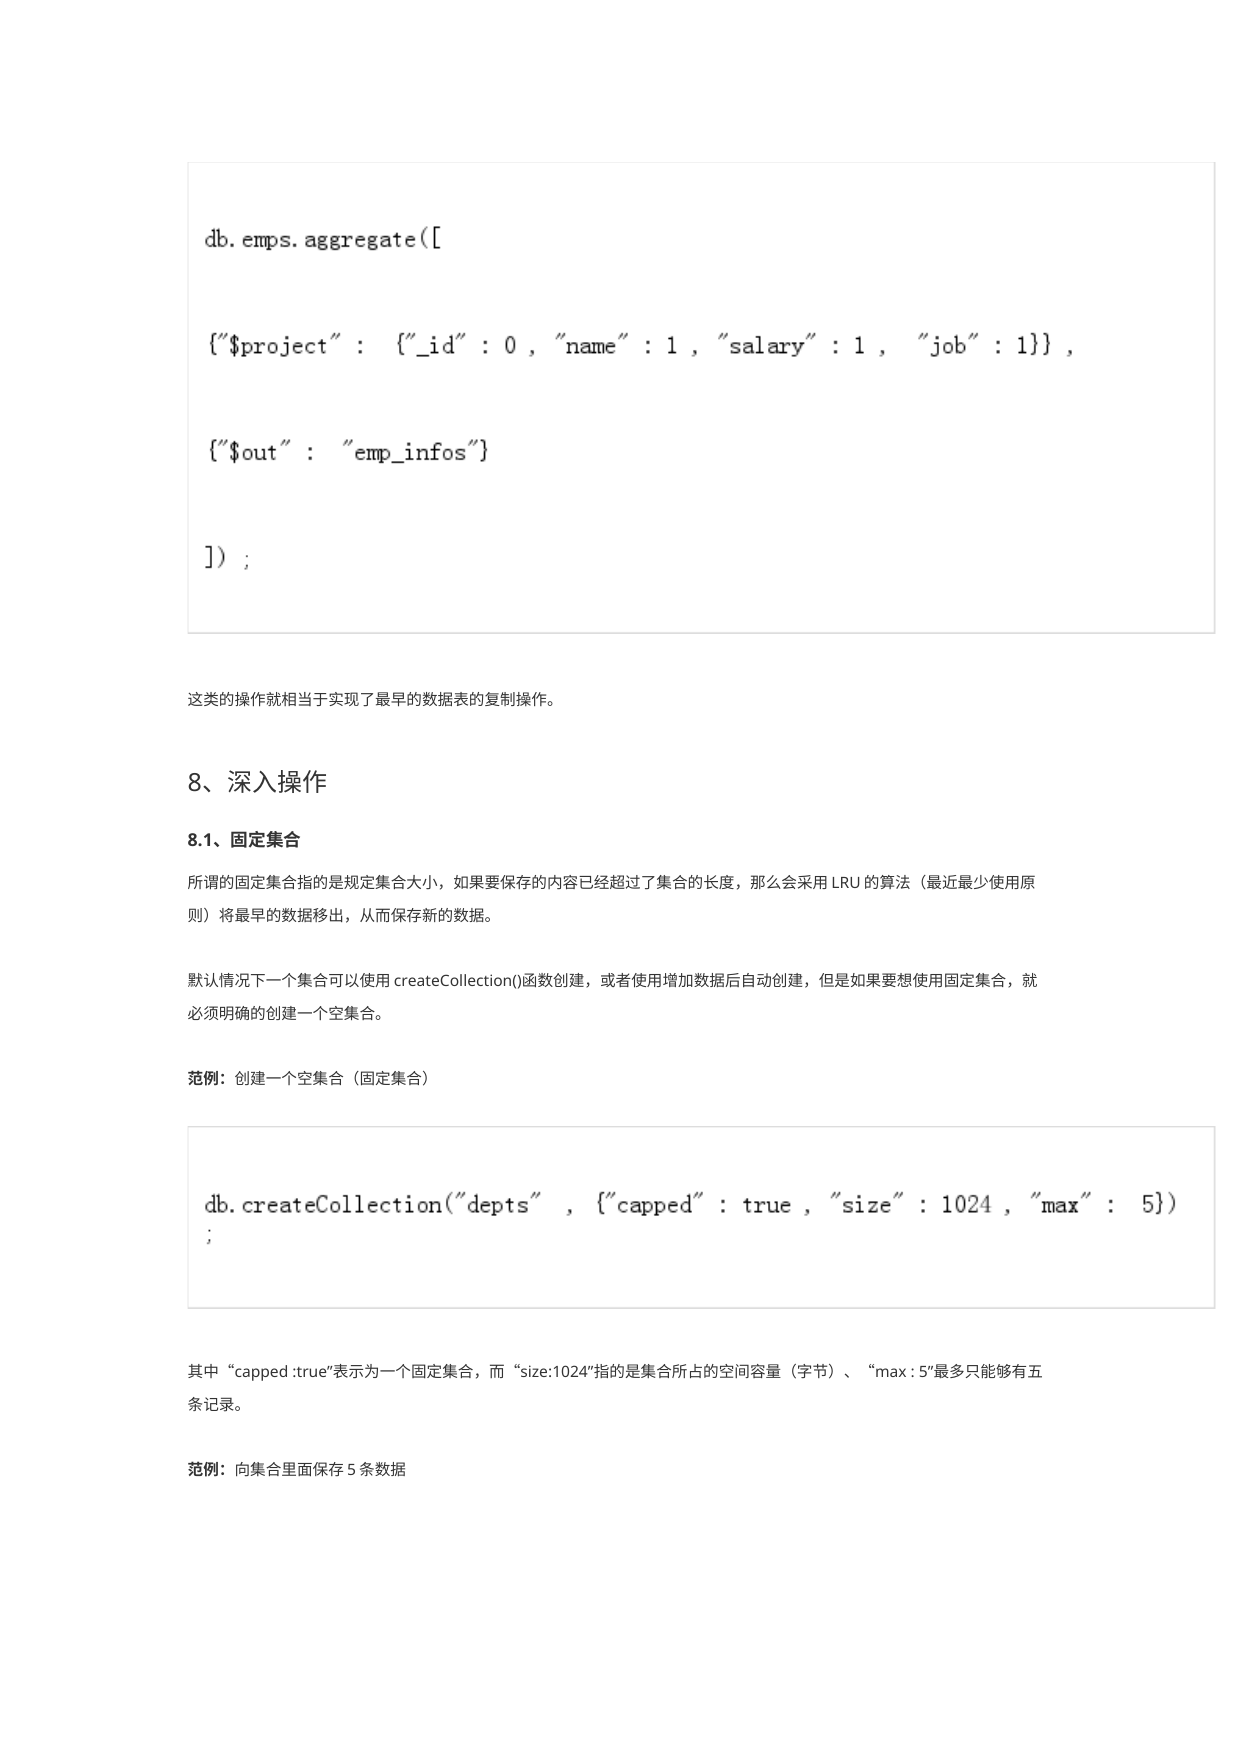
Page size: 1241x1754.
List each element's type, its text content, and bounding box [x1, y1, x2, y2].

text 范例：向集合里面保存5条数据 [187, 1452, 1053, 1485]
text 这类的操作就相当于实现了最早的数据表的复制操作。 [187, 682, 1053, 715]
picture [187, 162, 1222, 634]
text 默认情况下一个集合可以使用createCollection()函数创建，或者使用增加数据后自动创建，但是如果要想使用固定集合，就必须明确的创建一个空集合。 [187, 964, 1053, 1029]
picture [187, 1126, 1222, 1309]
text 其中“capped :true”表示为一个固定集合，而“size:1024”指的是集合所占的空间容量（字节）、“max : 5”最多只能够有五条记录。 [187, 1355, 1053, 1420]
subtitle 8.1、固定集合 [187, 823, 1053, 856]
subtitle 8、深入操作 [187, 748, 1053, 813]
text 所谓的固定集合指的是规定集合大小，如果要保存的内容已经超过了集合的长度，那么会采用LRU的算法（最近最少使用原则）将最早的数据移出，从而保存新的数据。 [187, 866, 1053, 931]
text 范例：创建一个空集合（固定集合） [187, 1062, 1053, 1094]
